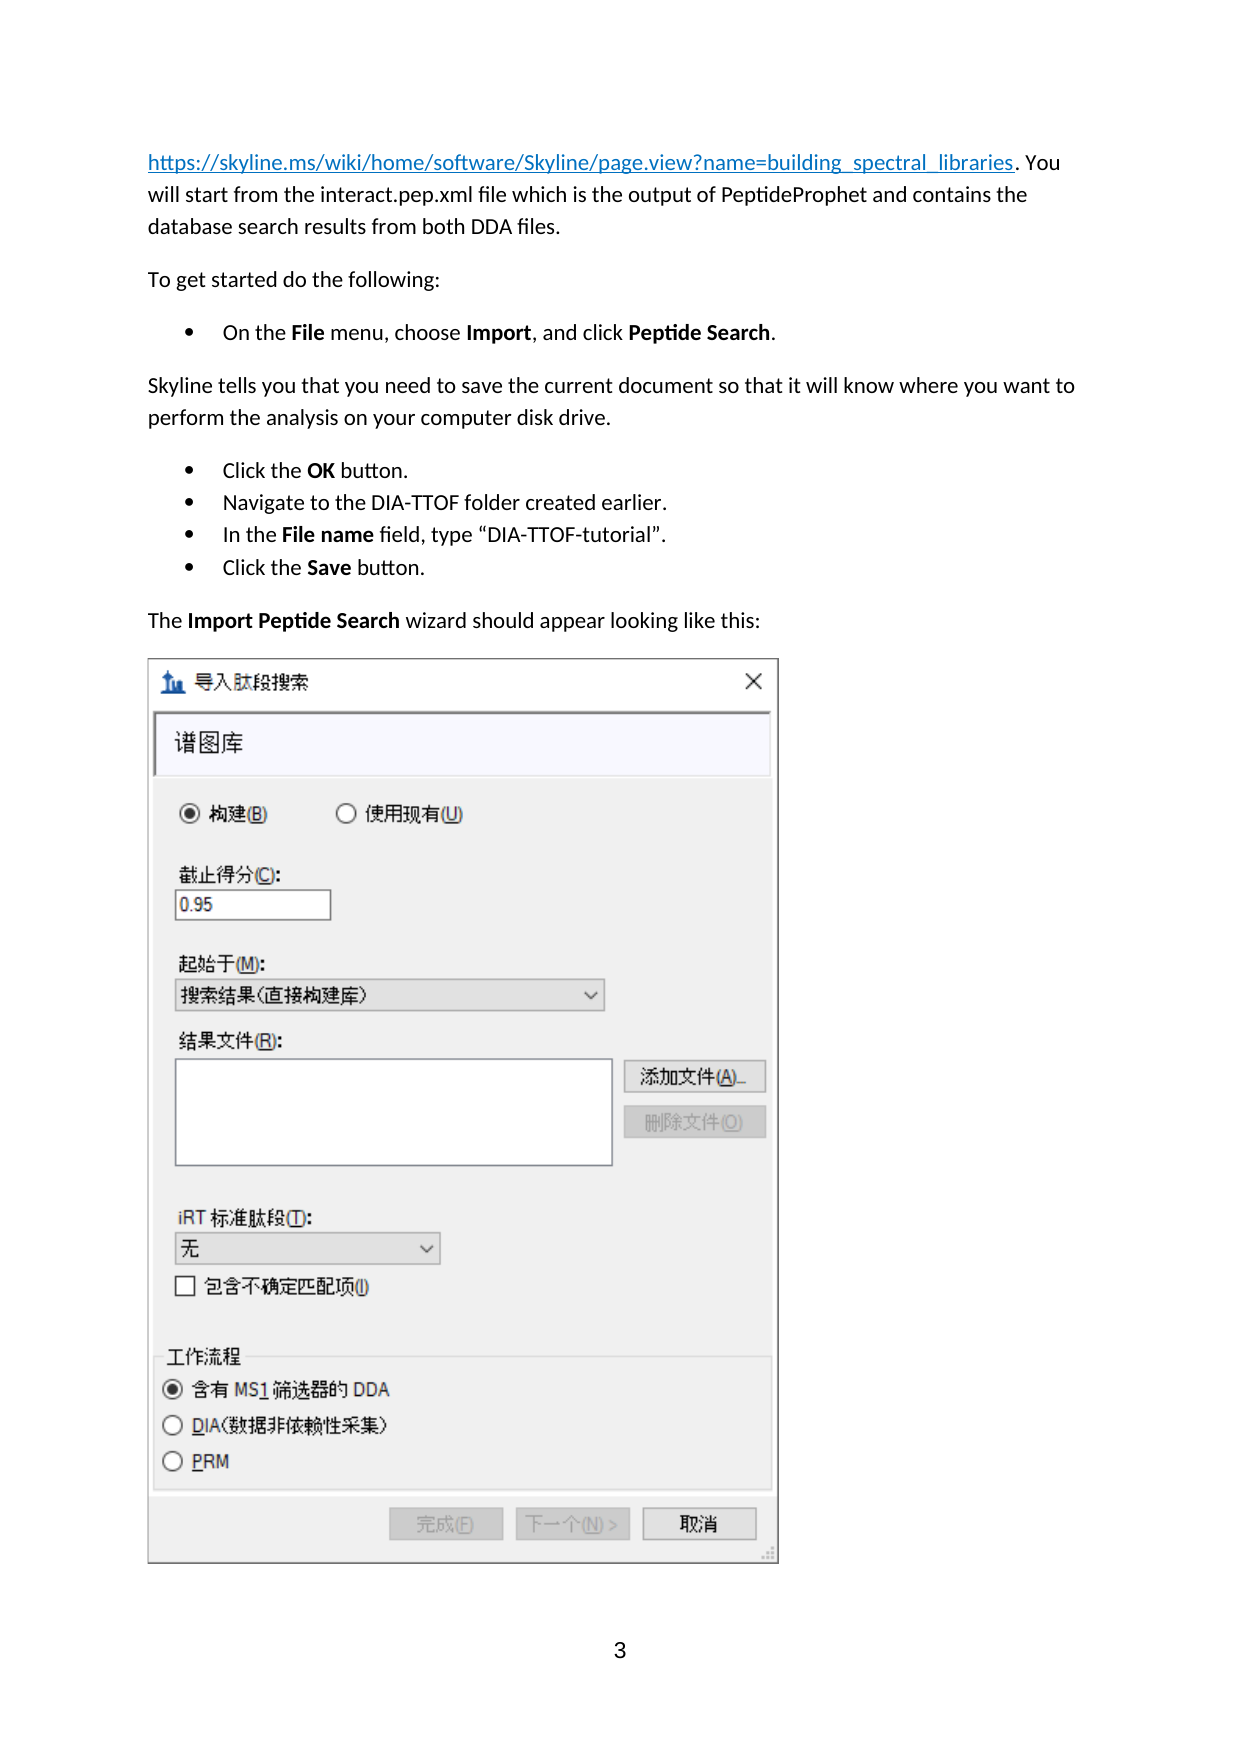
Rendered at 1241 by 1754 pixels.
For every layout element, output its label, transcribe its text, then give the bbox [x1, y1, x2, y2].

text Skyline tells you that you need to save the current document so that it will know where you want to perform the analysis on your computer disk drive. [148, 371, 1093, 431]
list Click the OK button. [185, 456, 1093, 484]
list Click the Save button. [185, 553, 1093, 581]
list On the File menu, choose Import, and click Peptide Search. [185, 318, 1093, 346]
text The Import Peptide Search wizard should appear looking like this: [148, 606, 1093, 634]
list Navigate to the DIA-TTOF folder created earlier. [185, 488, 1093, 516]
text To get started do the following: [148, 265, 1093, 293]
list In the File name field, type “DIA-TTOF-tutorial”. [185, 521, 1093, 549]
picture [147, 658, 779, 1564]
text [148, 148, 1093, 240]
